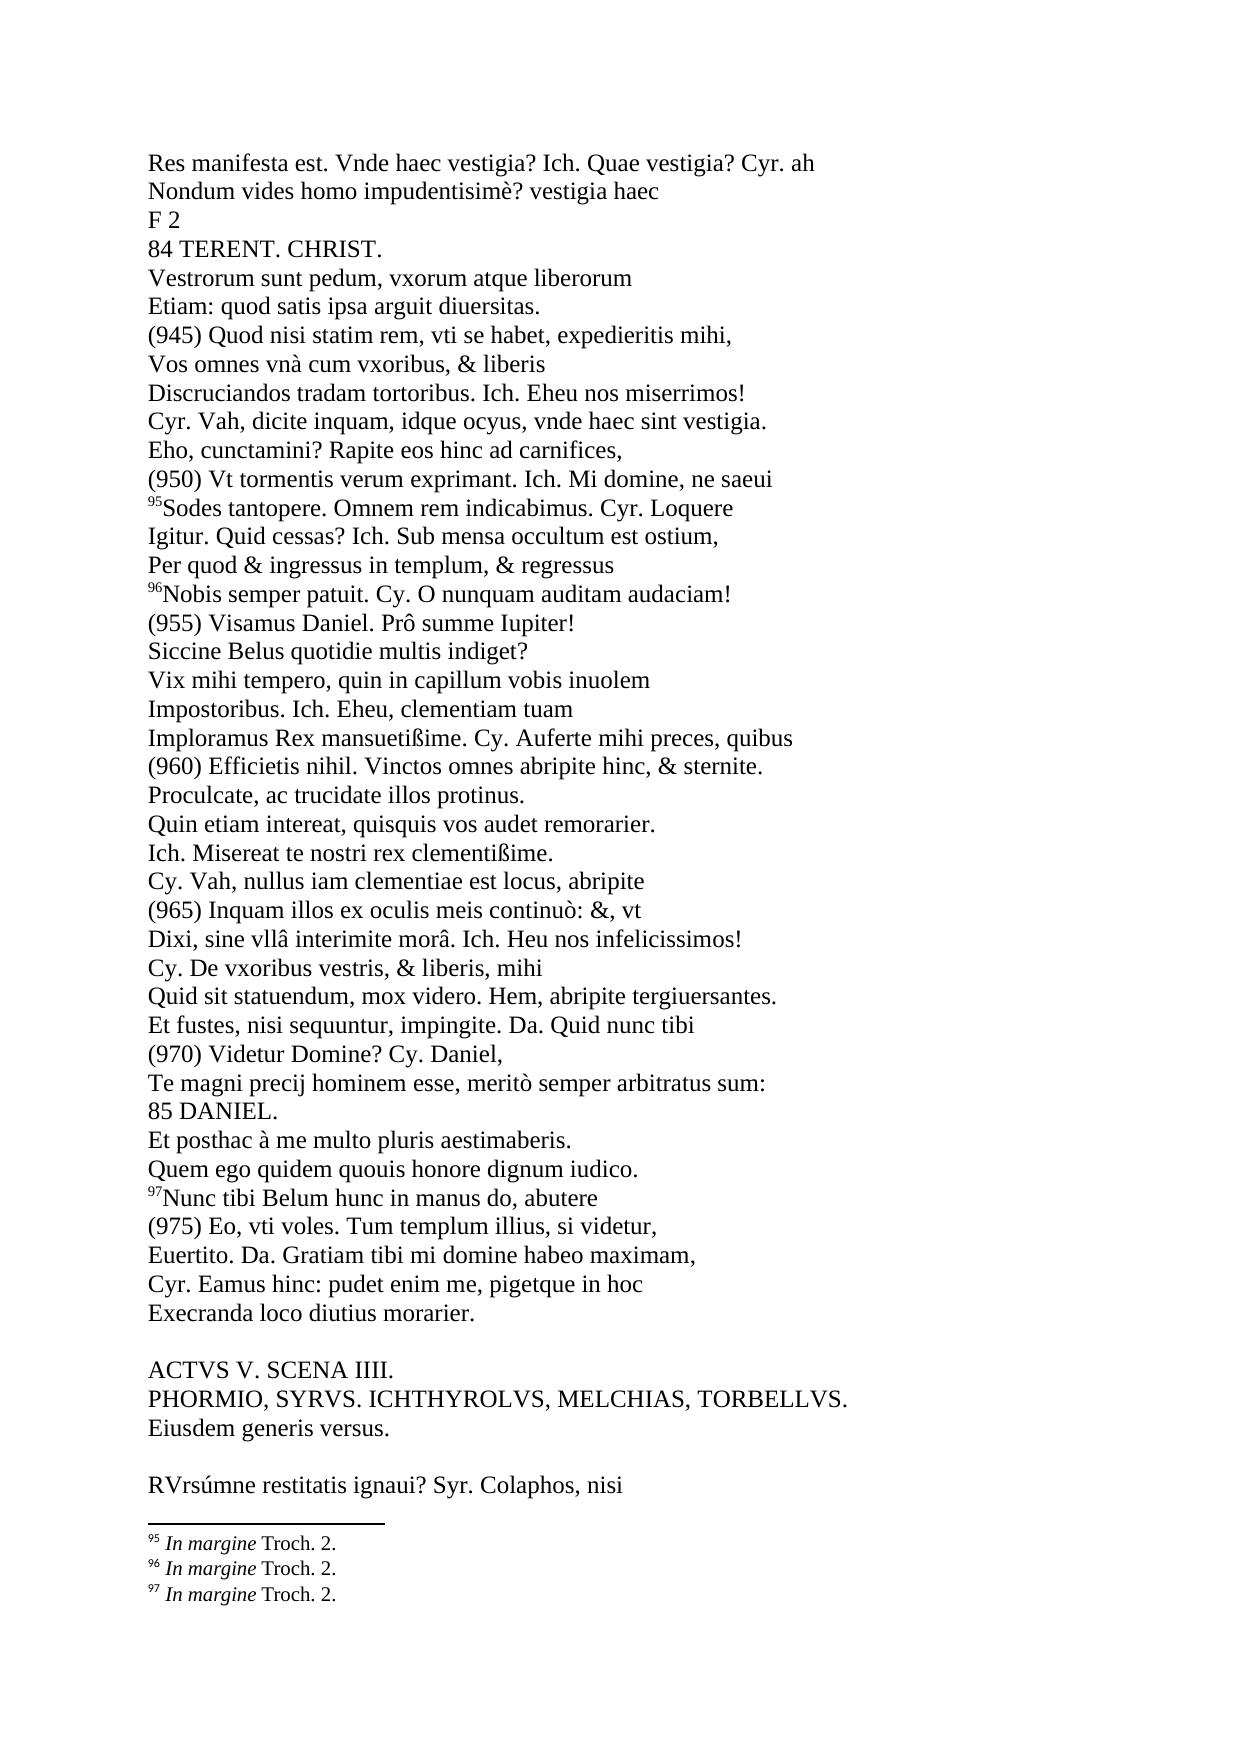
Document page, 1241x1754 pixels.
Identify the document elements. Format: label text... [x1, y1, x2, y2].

text Igitur. Quid cessas? Ich. Sub mensa occultum est ostium, [148, 521, 1093, 550]
text Discruciandos tradam tortoribus. Ich. Eheu nos miserrimos! [148, 378, 1093, 406]
text (950) Vt tormentis verum exprimant. Ich. Mi domine, ne saeui [148, 464, 1093, 493]
text Vix mihi tempero, quin in capillum vobis inuolem [148, 665, 1093, 694]
text ACTVS V. SCENA IIII. [148, 1355, 1093, 1384]
text Nunc tibi Belum hunc in manus do, abutere [148, 1183, 1093, 1211]
text 84 TERENT. CHRIST. [148, 234, 1093, 263]
text Ich. Misereat te nostri rex clementißime. [148, 838, 1093, 866]
text Cy. Vah, nullus iam clementiae est locus, abripite [148, 866, 1093, 895]
text 85 DANIEL. [148, 1096, 1093, 1125]
text PHORMIO, SYRVS. ICHTHYROLVS, MELCHIAS, TORBELLVS. [148, 1384, 1093, 1413]
text F 2 [148, 205, 1093, 234]
text Imploramus Rex mansuetißime. Cy. Auferte mihi preces, quibus [148, 723, 1093, 751]
text Eho, cunctamini? Rapite eos hinc ad carnifices, [148, 435, 1093, 464]
text Cy. De vxoribus vestris, & liberis, mihi [148, 953, 1093, 981]
text Te magni precij hominem esse, meritò semper arbitratus sum: [148, 1068, 1093, 1096]
text Cyr. Vah, dicite inquam, idque ocyus, vnde haec sint vestigia. [148, 406, 1093, 435]
text (955) Visamus Daniel. Prô summe Iupiter! [148, 608, 1093, 636]
text (960) Efficietis nihil. Vinctos omnes abripite hinc, & sternite. [148, 751, 1093, 780]
text Vestrorum sunt pedum, vxorum atque liberorum [148, 263, 1093, 291]
text Et posthac à me multo pluris aestimaberis. [148, 1125, 1093, 1154]
text Vos omnes vnà cum vxoribus, & liberis [148, 349, 1093, 378]
text Nobis semper patuit. Cy. O nunquam auditam audaciam! [148, 579, 1093, 608]
text (965) Inquam illos ex oculis meis continuò: &, vt [148, 895, 1093, 924]
text Euertito. Da. Gratiam tibi mi domine habeo maximam, [148, 1240, 1093, 1269]
text Sodes tantopere. Omnem rem indicabimus. Cyr. Loquere [148, 493, 1093, 521]
text Quem ego quidem quouis honore dignum iudico. [148, 1154, 1093, 1183]
text (970) Videtur Domine? Cy. Daniel, [148, 1039, 1093, 1068]
text Dixi, sine vllâ interimite morâ. Ich. Heu nos infelicissimos! [148, 924, 1093, 953]
text Quin etiam intereat, quisquis vos audet remorarier. [148, 809, 1093, 838]
text Siccine Belus quotidie multis indiget? [148, 636, 1093, 665]
text Nondum vides homo impudentisimè? vestigia haec [148, 176, 1093, 205]
text (945) Quod nisi statim rem, vti se habet, expedieritis mihi, [148, 320, 1093, 349]
text (975) Eo, vti voles. Tum templum illius, si videtur, [148, 1211, 1093, 1240]
text Etiam: quod satis ipsa arguit diuersitas. [148, 291, 1093, 320]
text Execranda loco diutius morarier. [148, 1298, 1093, 1326]
text Eiusdem generis versus. [148, 1413, 1093, 1441]
text RVrsúmne restitatis ignaui? Syr. Colaphos, nisi [148, 1470, 1093, 1499]
text Cyr. Eamus hinc: pudet enim me, pigetque in hoc [148, 1269, 1093, 1298]
text Proculcate, ac trucidate illos protinus. [148, 780, 1093, 809]
text Impostoribus. Ich. Eheu, clementiam tuam [148, 694, 1093, 723]
text Et fustes, nisi sequuntur, impingite. Da. Quid nunc tibi [148, 1010, 1093, 1039]
text Per quod & ingressus in templum, & regressus [148, 550, 1093, 579]
text Quid sit statuendum, mox videro. Hem, abripite tergiuersantes. [148, 981, 1093, 1010]
text Res manifesta est. Vnde haec vestigia? Ich. Quae vestigia? Cyr. ah [148, 148, 1093, 176]
